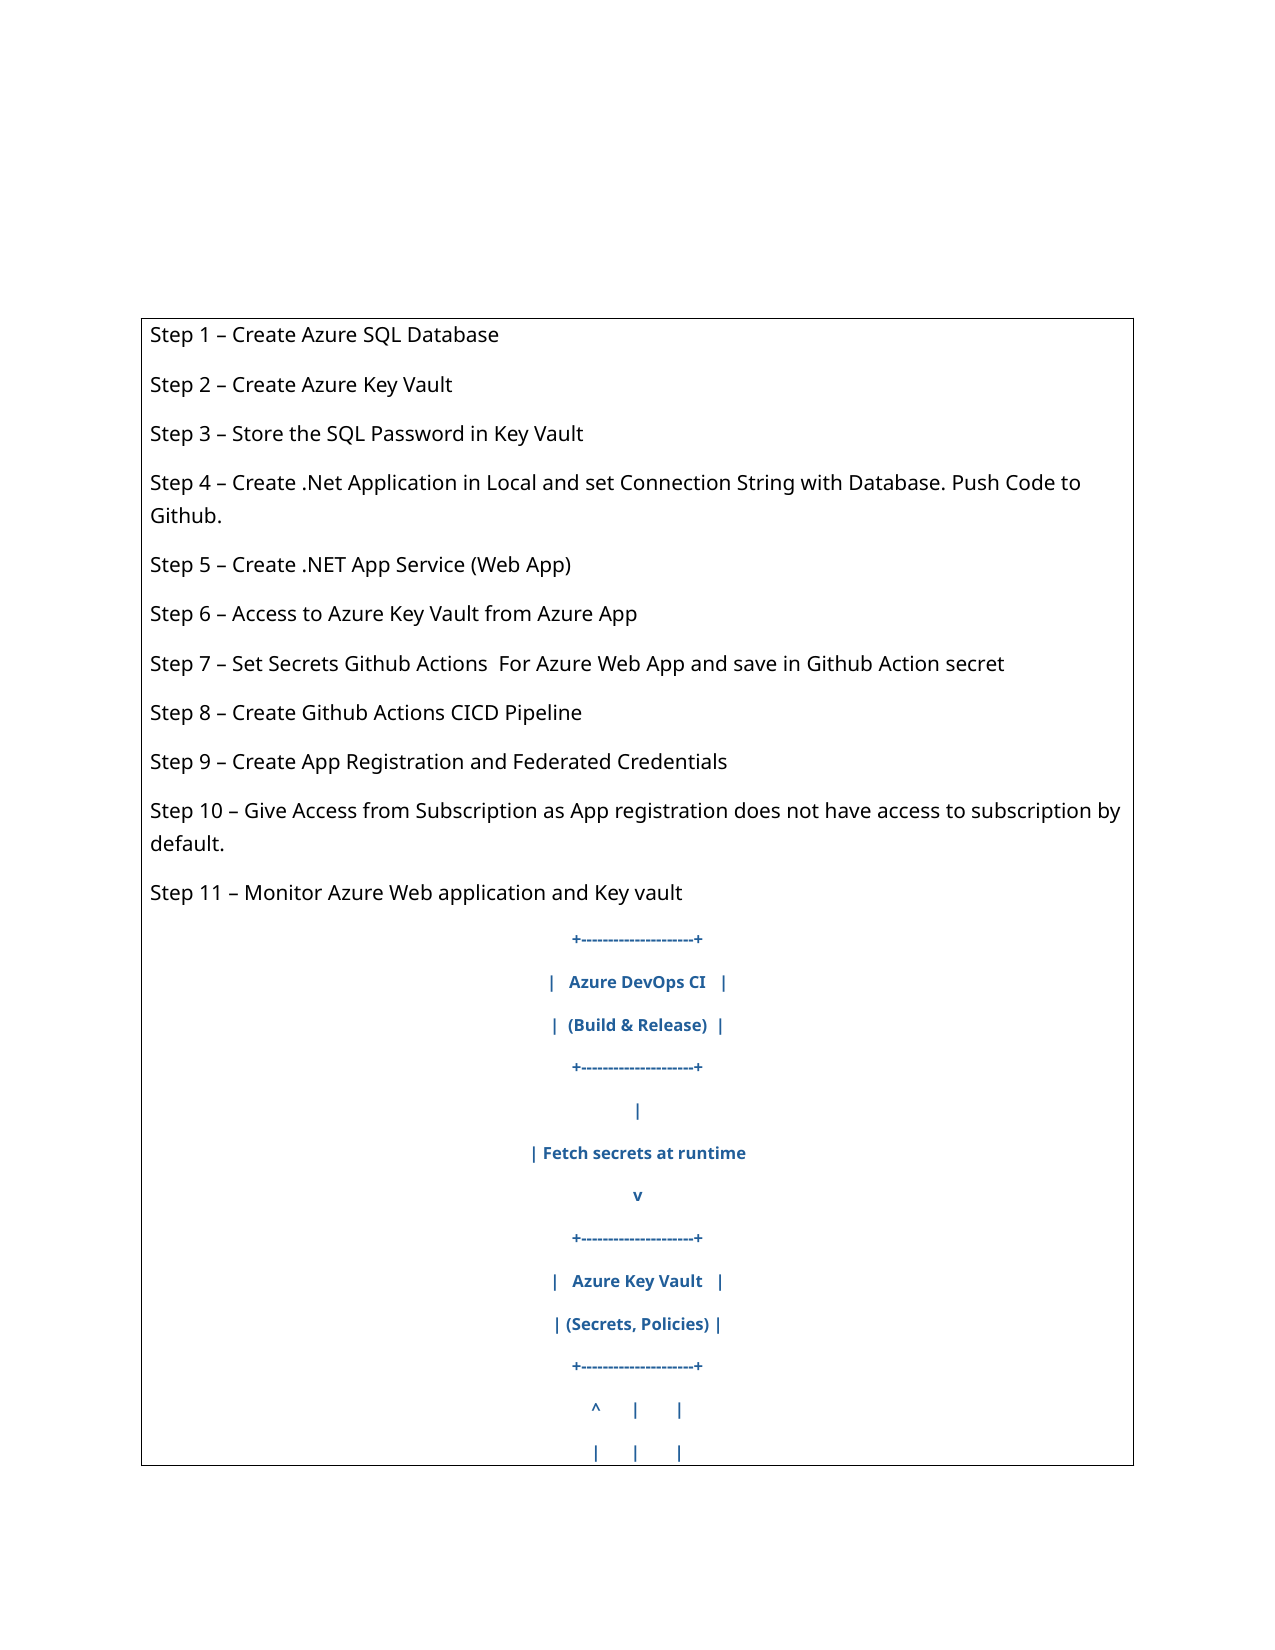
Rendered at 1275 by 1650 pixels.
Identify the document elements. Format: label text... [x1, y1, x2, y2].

text Step 4 – Create .Net Application in Local and set Connection String with Database. Push Code to Github. [142, 465, 1133, 529]
text Step 5 – Create .NET App Service (Web App) [142, 547, 1133, 579]
text Step 3 – Store the SQL Password in Key Vault [142, 416, 1133, 448]
text Step 6 – Access to Azure Key Vault from Azure App [142, 596, 1133, 628]
text | Azure Key Vault | [142, 1266, 1133, 1292]
text | Fetch secrets at runtime [142, 1138, 1133, 1164]
text +---------------------+ [142, 1053, 1133, 1079]
text +---------------------+ [142, 1224, 1133, 1249]
text Step 1 – Create Azure SQL Database [142, 319, 1133, 349]
text Step 9 – Create App Registration and Federated Credentials [142, 744, 1133, 776]
text | Azure DevOps CI | [142, 967, 1133, 993]
text Step 11 – Monitor Azure Web application and Key vault [142, 875, 1133, 907]
text v [142, 1181, 1133, 1207]
text | | | [142, 1437, 1133, 1465]
text ^ | | [142, 1394, 1133, 1420]
text +---------------------+ [142, 925, 1133, 951]
text | (Secrets, Policies) | [142, 1309, 1133, 1335]
text Step 8 – Create Github Actions CICD Pipeline [142, 695, 1133, 727]
text Step 10 – Give Access from Subscription as App registration does not have access to subscription by default. [142, 793, 1133, 858]
text | (Build & Release) | [142, 1010, 1133, 1036]
text Step 2 – Create Azure Key Vault [142, 367, 1133, 398]
text Step 7 – Set Secrets Github Actions For Azure Web App and save in Github Action secret [142, 646, 1133, 677]
text | [142, 1096, 1133, 1121]
text +---------------------+ [142, 1352, 1133, 1378]
